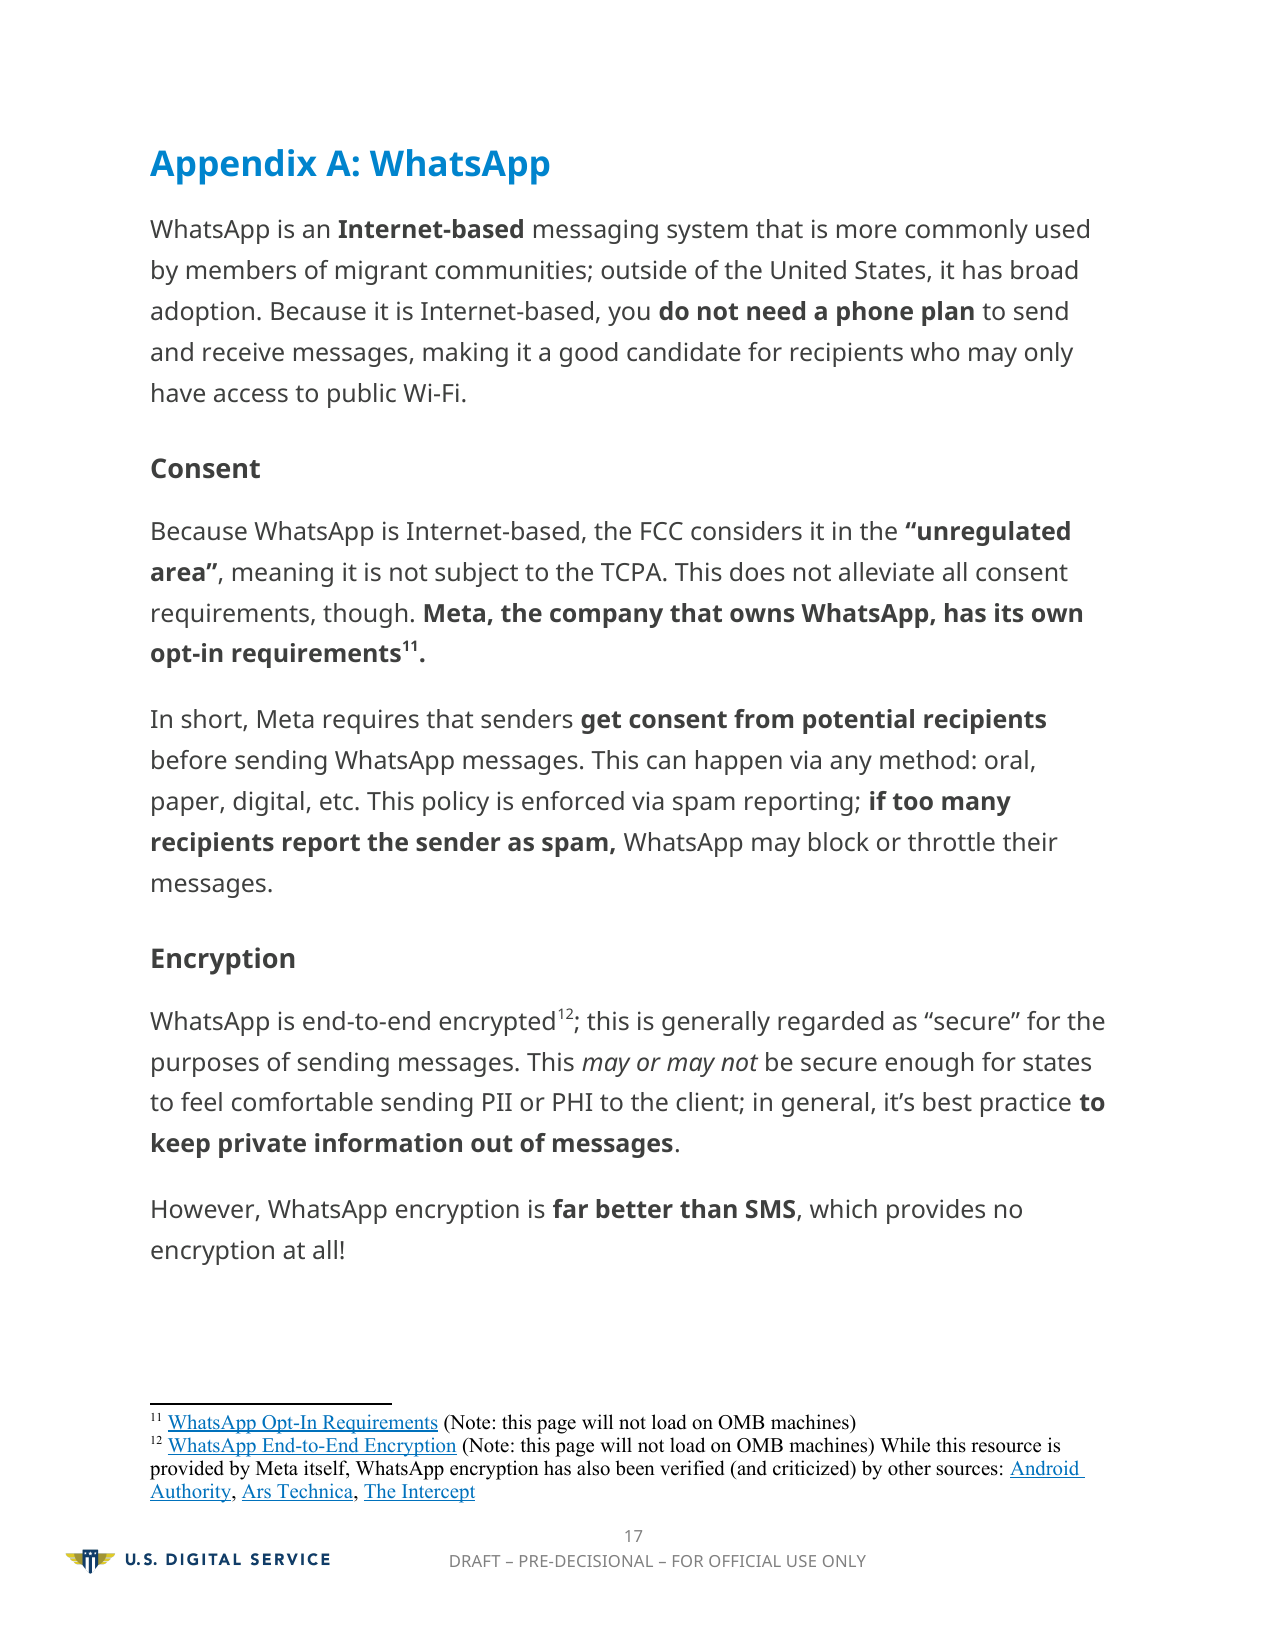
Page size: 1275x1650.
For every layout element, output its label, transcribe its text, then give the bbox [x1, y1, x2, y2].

text However, WhatsApp encryption is far better than SMS, which provides no encryption at all! [150, 1192, 1116, 1267]
text WhatsApp is an Internet-based messaging system that is more commonly used by members of migrant communities; outside of the United States, it has broad adoption. Because it is Internet-based, you do not need a phone plan to send and receive messages, making it a good candidate for recipients who may only have access to public Wi-Fi. [150, 212, 1116, 409]
text In short, Meta requires that senders get consent from potential recipients before sending WhatsApp messages. This can happen via any method: oral, paper, digital, etc. This policy is enforced via spam reporting; if too many recipients report the sender as spam, WhatsApp may block or throttle their messages. [150, 702, 1116, 899]
subtitle Encryption [150, 939, 1116, 976]
subtitle Appendix A: WhatsApp [150, 139, 1116, 187]
subtitle Consent [150, 450, 1116, 487]
text Because WhatsApp is Internet-based, the FCC considers it in the “unregulated area”, meaning it is not subject to the TCPA. This does not alleviate all consent requirements, though. Meta, the company that owns WhatsApp, has its own opt-in requirements. [150, 514, 1116, 670]
picture [63, 1545, 332, 1576]
text WhatsApp is end-to-end encrypted; this is generally regarded as “secure” for the purposes of sending messages. This may or may not be secure enough for states to feel comfortable sending PII or PHI to the client; in general, it’s best practice to keep private information out of messages. [150, 1003, 1116, 1160]
